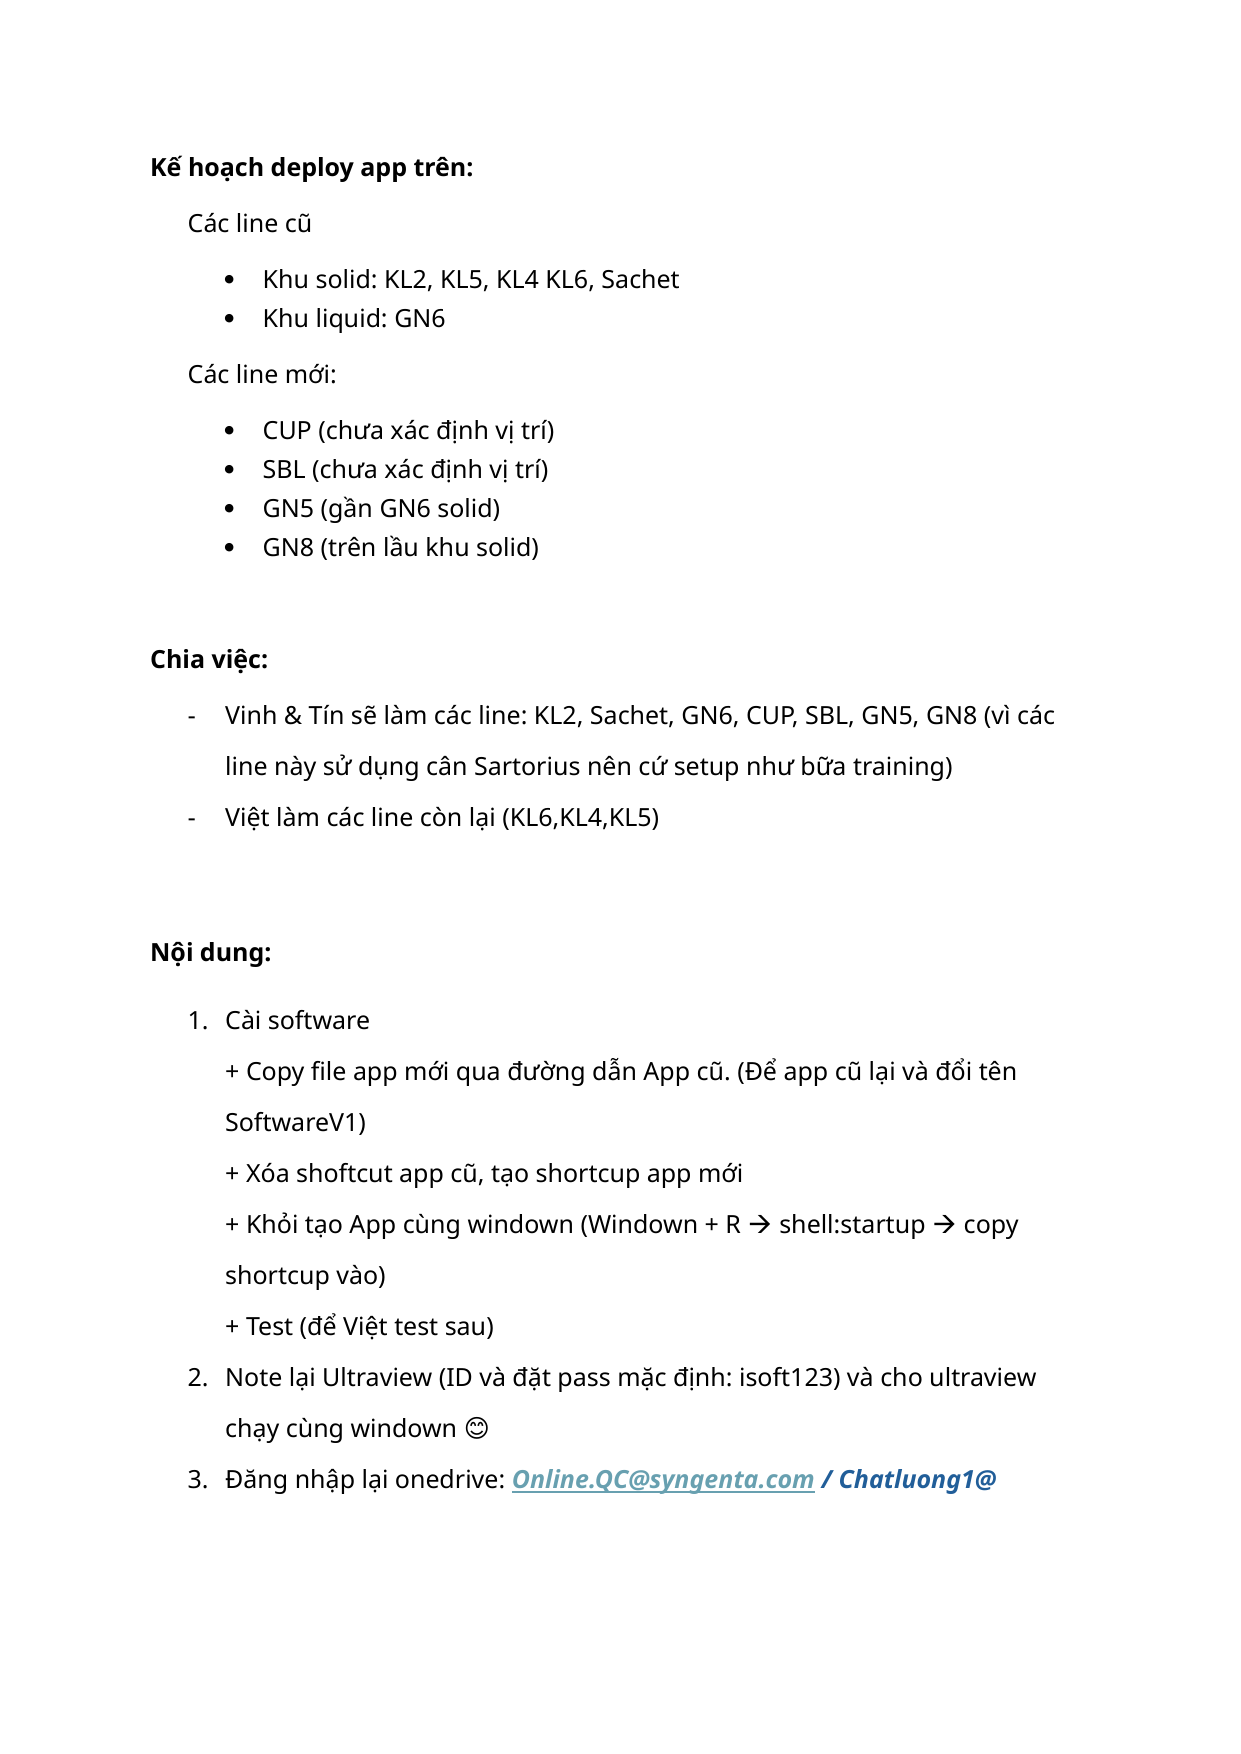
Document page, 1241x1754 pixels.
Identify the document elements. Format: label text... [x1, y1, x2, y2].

text Chia việc: [150, 642, 1090, 676]
list + Copy file app mới qua đường dẫn App cũ. (Để app cũ lại và đổi tên SoftwareV1) [225, 1054, 1090, 1139]
text Kế hoạch deploy app trên: [150, 150, 1090, 184]
list Khu solid: KL2, KL5, KL4 KL6, Sachet [225, 262, 1090, 296]
text Các line cũ [187, 206, 1090, 240]
list CUP (chưa xác định vị trí) [225, 412, 1090, 447]
list Cài software [187, 1003, 1090, 1037]
list Việt làm các line còn lại (KL6,KL4,KL5) [187, 799, 1090, 834]
text Các line mới: [187, 357, 1090, 391]
list Đăng nhập lại onedrive: Online.QC@syngenta.com / Chatluong1@ [187, 1462, 1090, 1496]
list SBL (chưa xác định vị trí) [225, 452, 1090, 486]
list + Xóa shoftcut app cũ, tạo shortcup app mới [225, 1156, 1090, 1190]
list Khu liquid: GN6 [225, 301, 1090, 335]
list + Test (để Việt test sau) [225, 1309, 1090, 1343]
list Note lại Ultraview (ID và đặt pass mặc định: isoft123) và cho ultraview chạy cùng windown [187, 1360, 1090, 1445]
list + Khỏi tạo App cùng windown (Windown + R shell:startup copy shortcup vào) [225, 1207, 1090, 1292]
list GN5 (gần GN6 solid) [225, 491, 1090, 525]
text Nội dung: [150, 935, 1090, 969]
list Vinh & Tín sẽ làm các line: KL2, Sachet, GN6, CUP, SBL, GN5, GN8 (vì các line này sử dụng cân Sartorius nên cứ setup như bữa training) [187, 697, 1090, 783]
list GN8 (trên lầu khu solid) [225, 530, 1090, 564]
